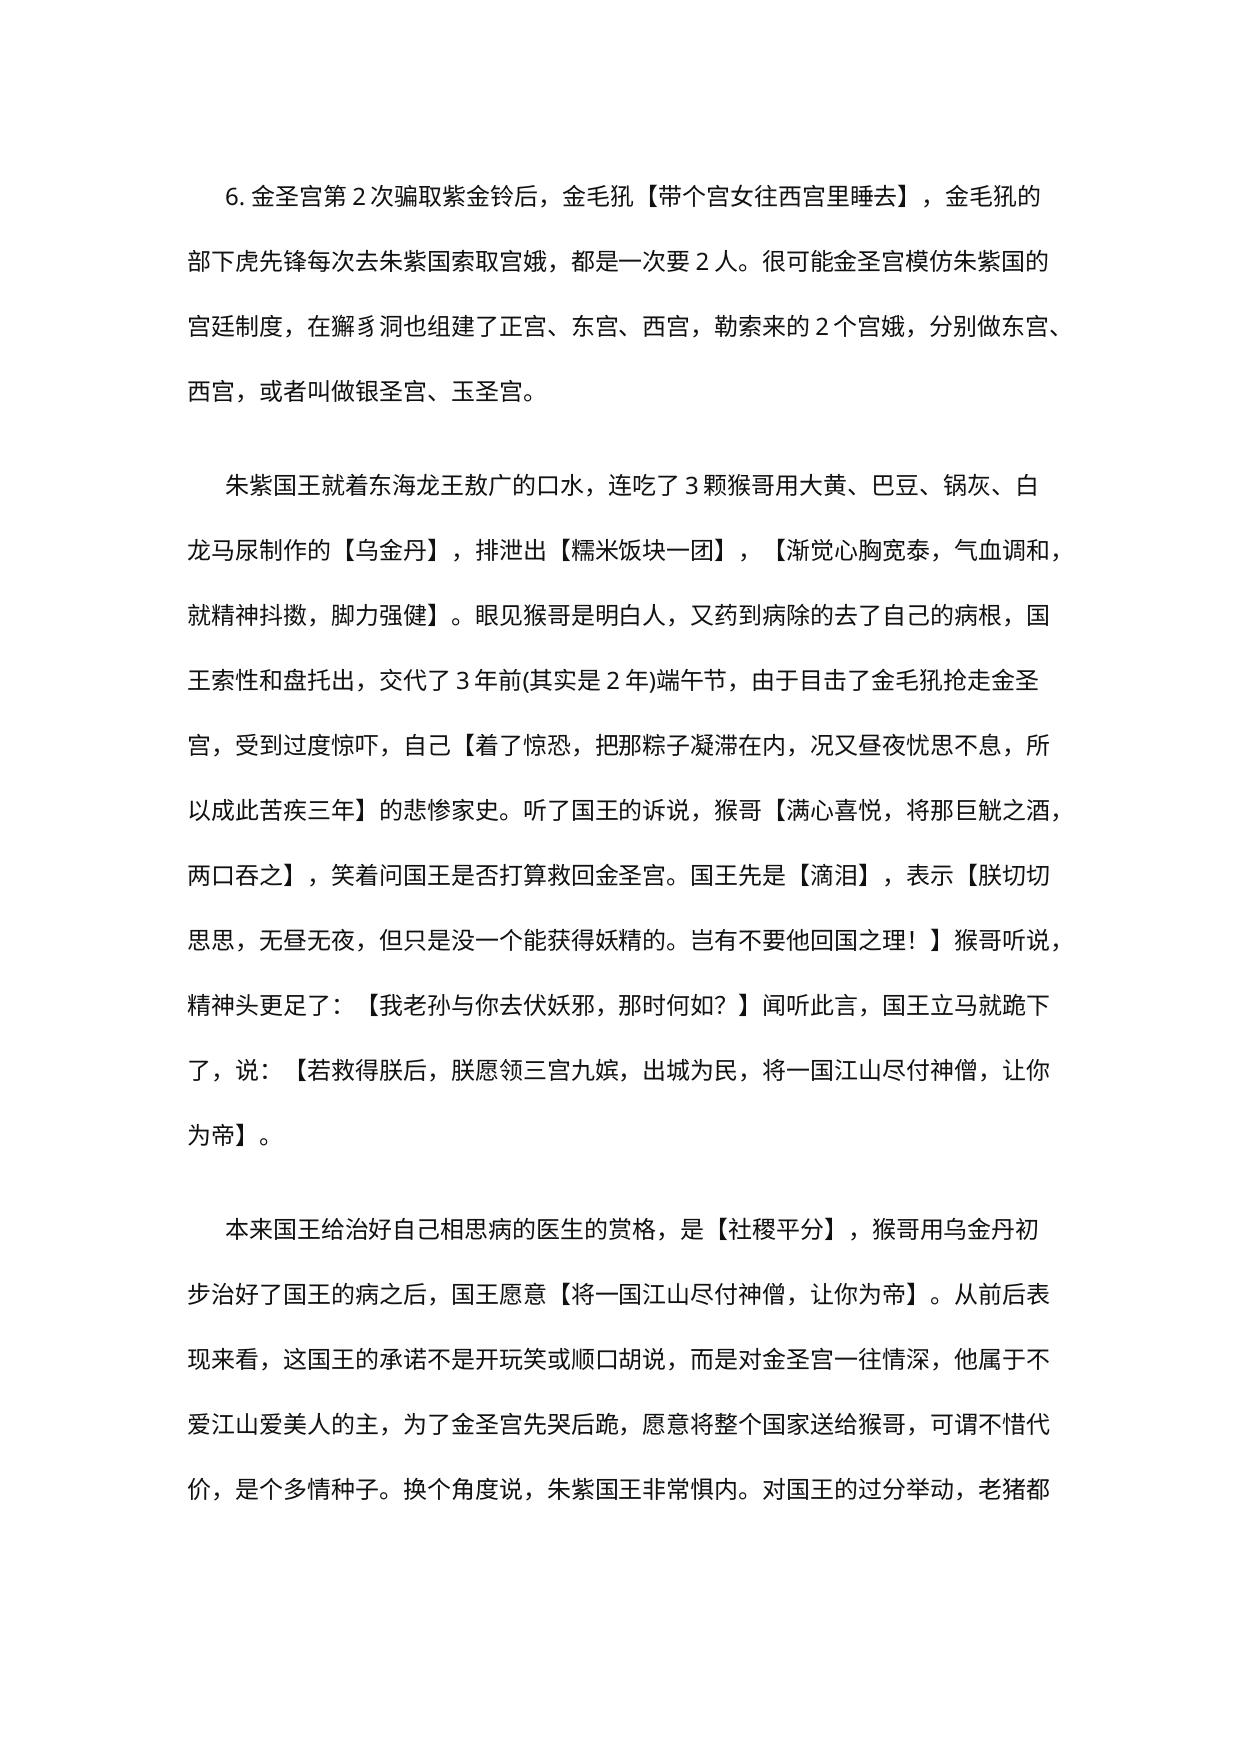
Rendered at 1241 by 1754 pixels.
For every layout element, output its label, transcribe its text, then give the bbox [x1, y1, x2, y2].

text 朱紫国王就着东海龙王敖广的口水，连吃了3颗猴哥用大黄、巴豆、锅灰、白龙马尿制作的【乌金丹】，排泄出【糯米饭块一团】，【渐觉心胸宽泰，气血调和，就精神抖擞，脚力强健】。眼见猴哥是明白人，又药到病除的去了自己的病根，国王索性和盘托出，交代了3年前(其实是2年)端午节，由于目击了金毛犼抢走金圣宫，受到过度惊吓，自己【着了惊恐，把那粽子凝滞在内，况又昼夜忧思不息，所以成此苦疾三年】的悲惨家史。听了国王的诉说，猴哥【满心喜悦，将那巨觥之酒，两口吞之】，笑着问国王是否打算救回金圣宫。国王先是【滴泪】，表示【朕切切思思，无昼无夜，但只是没一个能获得妖精的。岂有不要他回国之理！】猴哥听说，精神头更足了：【我老孙与你去伏妖邪，那时何如？】闻听此言，国王立马就跪下了，说：【若救得朕后，朕愿领三宫九嫔，出城为民，将一国江山尽付神僧，让你为帝】。 [187, 451, 1053, 1166]
text 6. 金圣宫第2次骗取紫金铃后，金毛犼【带个宫女往西宫里睡去】，金毛犼的部下虎先锋每次去朱紫国索取宫娥，都是一次要2人。很可能金圣宫模仿朱紫国的宫廷制度，在獬豸洞也组建了正宫、东宫、西宫，勒索来的2个宫娥，分别做东宫、西宫，或者叫做银圣宫、玉圣宫。 [187, 162, 1053, 422]
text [187, 1195, 1053, 1520]
